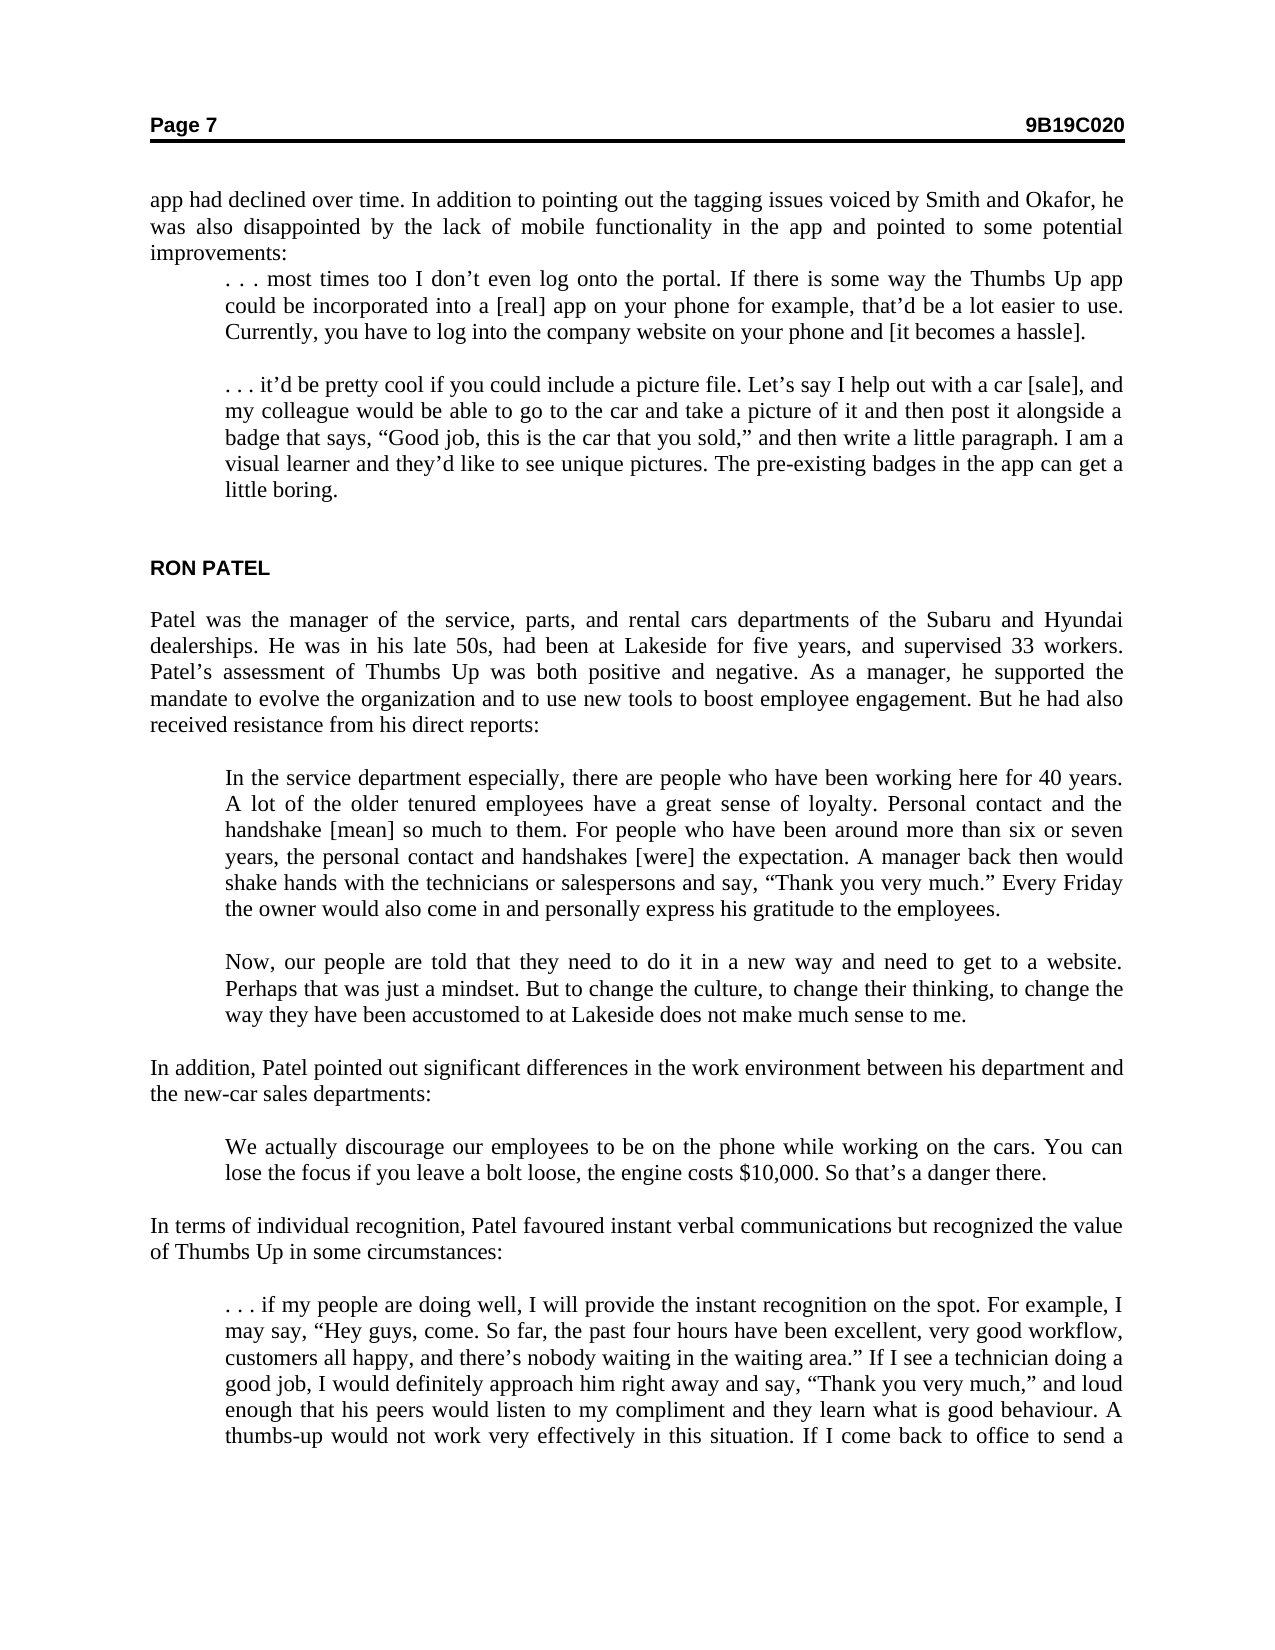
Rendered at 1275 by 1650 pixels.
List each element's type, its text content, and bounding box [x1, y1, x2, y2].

text Ron Patel [150, 555, 1125, 579]
text . . . it’d be pretty cool if you could include a picture file. Let’s say I help out with a car [sale], and my colleague would be able to go to the car and take a picture of it and then post it alongside a badge that says, “Good job, this is the car that you sold,” and then write a little paragraph. I am a visual learner and they’d like to see unique pictures. The pre-existing badges in the app can get a little boring. [225, 371, 1125, 503]
text . . . most times too I don’t even log onto the portal. If there is some way the Thumbs Up app could be incorporated into a [real] app on your phone for example, that’d be a lot easier to use. Currently, you have to log into the company website on your phone and [it becomes a hassle]. [225, 265, 1125, 344]
text In addition, Patel pointed out significant differences in the work environment between his department and the new-car sales departments: [150, 1054, 1125, 1106]
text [225, 1291, 1125, 1449]
text In terms of individual recognition, Patel favoured instant verbal communications but recognized the value of Thumbs Up in some circumstances: [150, 1212, 1125, 1264]
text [150, 186, 1125, 265]
text We actually discourage our employees to be on the phone while working on the cars. You can lose the focus if you leave a bolt loose, the engine costs $10,000. So that’s a danger there. [225, 1133, 1125, 1185]
text Patel was the manager of the service, parts, and rental cars departments of the Subaru and Hyundai dealerships. He was in his late 50s, had been at Lakeside for five years, and supervised 33 workers. Patel’s assessment of Thumbs Up was both positive and negative. As a manager, he supported the mandate to evolve the organization and to use new tools to boost employee engagement. But he had also received resistance from his direct reports: [150, 606, 1125, 737]
text Now, our people are told that they need to do it in a new way and need to get to a website. Perhaps that was just a mindset. But to change the culture, to change their thinking, to change the way they have been accustomed to at Lakeside does not make much sense to me. [225, 948, 1125, 1027]
text In the service department especially, there are people who have been working here for 40 years. A lot of the older tenured employees have a great sense of loyalty. Personal contact and the handshake [mean] so much to them. For people who have been around more than six or seven years, the personal contact and handshakes [were] the expectation. A manager back then would shake hands with the technicians or salespersons and say, “Thank you very much.” Every Friday the owner would also come in and personally express his gratitude to the employees. [225, 764, 1125, 922]
